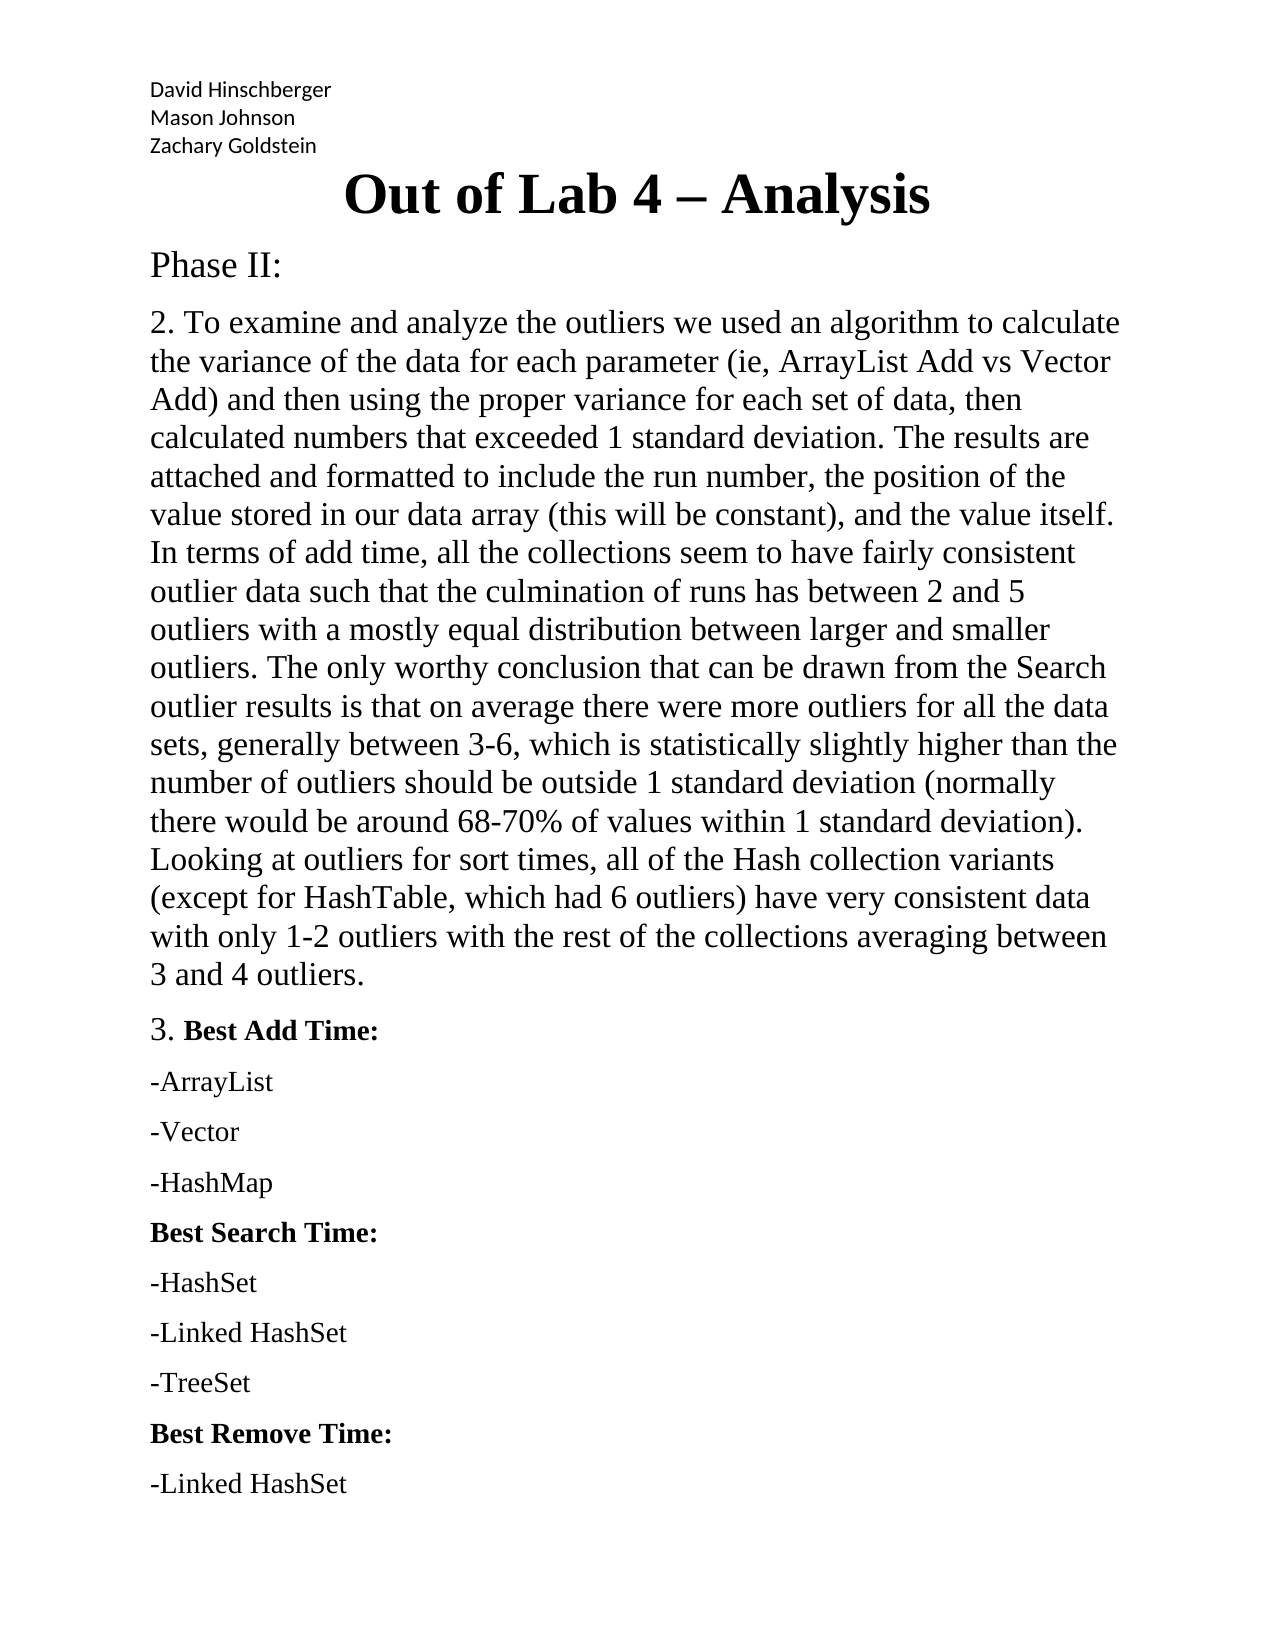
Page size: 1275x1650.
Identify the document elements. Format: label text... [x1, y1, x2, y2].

text -TreeSet [150, 1366, 1125, 1399]
text -Vector [150, 1114, 1125, 1148]
text -HashMap [150, 1165, 1125, 1198]
text 2. To examine and analyze the outliers we used an algorithm to calculate the variance of the data for each parameter (ie, ArrayList Add vs Vector Add) and then using the proper variance for each set of data, then calculated numbers that exceeded 1 standard deviation. The results are attached and formatted to include the run number, the position of the value stored in our data array (this will be constant), and the value itself. In terms of add time, all the collections seem to have fairly consistent outlier data such that the culmination of runs has between 2 and 5 outliers with a mostly equal distribution between larger and smaller outliers. The only worthy conclusion that can be drawn from the Search outlier results is that on average there were more outliers for all the data sets, generally between 3-6, which is statistically slightly higher than the number of outliers should be outside 1 standard deviation (normally there would be around 68-70% of values within 1 standard deviation). Looking at outliers for sort times, all of the Hash collection variants (except for HashTable, which had 6 outliers) have very consistent data with only 1-2 outliers with the rest of the collections averaging between 3 and 4 outliers. [150, 303, 1125, 993]
text 3. Best Add Time: [150, 1009, 1125, 1048]
text -HashSet [150, 1265, 1125, 1299]
text Best Remove Time: [150, 1416, 1125, 1449]
text Phase II: [150, 243, 1125, 286]
text -ArrayList [150, 1064, 1125, 1098]
text Best Search Time: [150, 1215, 1125, 1248]
text Out of Lab 4 – Analysis [150, 159, 1125, 226]
text -Linked HashSet [150, 1466, 1125, 1499]
text -Linked HashSet [150, 1315, 1125, 1349]
